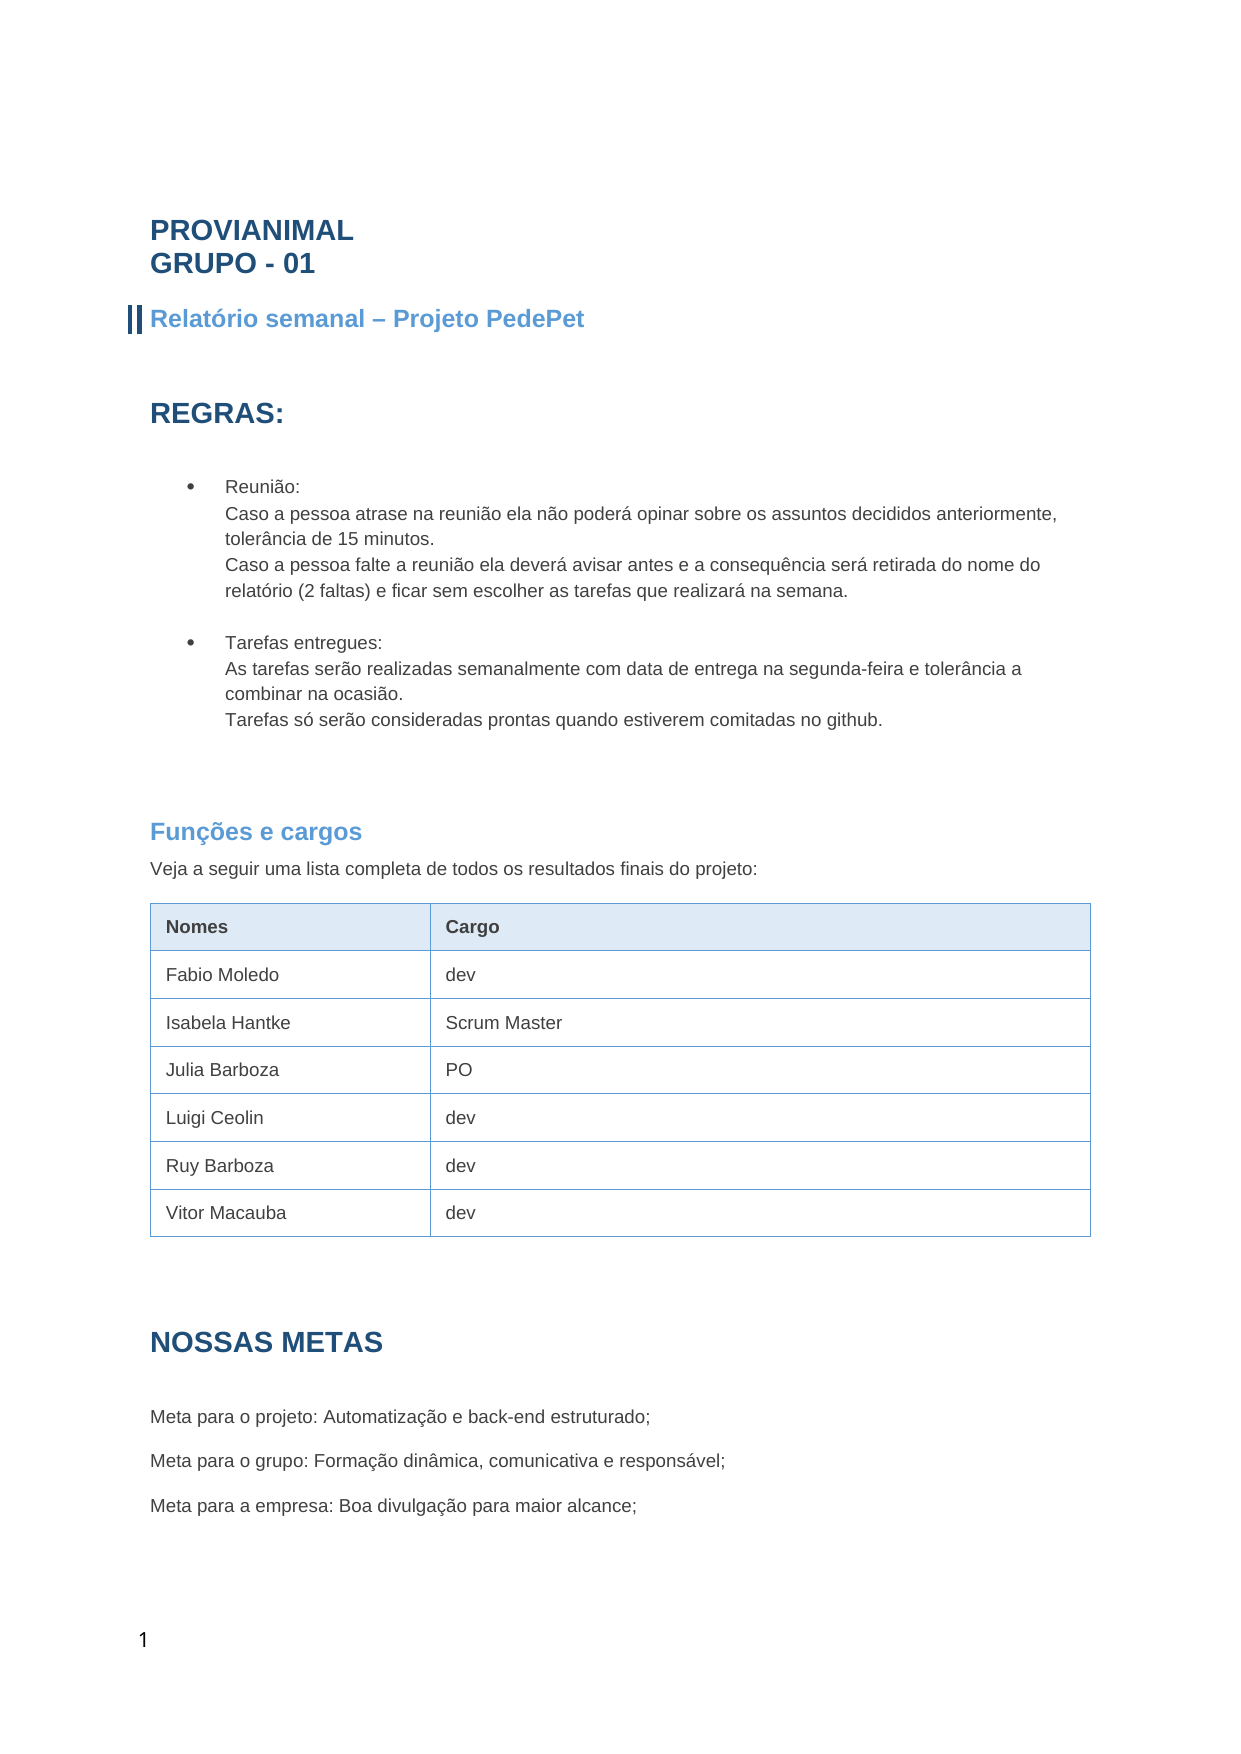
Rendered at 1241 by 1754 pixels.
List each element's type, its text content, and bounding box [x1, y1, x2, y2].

list Tarefas só serão consideradas prontas quando estiverem comitadas no github. [225, 709, 1090, 731]
list Tarefas entregues: [187, 631, 1090, 653]
table_cell PO [431, 1047, 1090, 1093]
table_header Cargo [431, 904, 1090, 950]
text Veja a seguir uma lista completa de todos os resultados finais do projeto: [150, 858, 1090, 880]
text Funções e cargos [150, 817, 1090, 846]
text Meta para a empresa: Boa divulgação para maior alcance; [150, 1495, 1090, 1516]
table_cell dev [431, 1142, 1090, 1188]
text NossaS METAS [150, 1325, 1090, 1359]
text Meta para o projeto: Automatização e back-end estruturado; [150, 1406, 1090, 1427]
text Meta para o grupo: Formação dinâmica, comunicativa e responsável; [150, 1450, 1090, 1472]
table_header Nomes [151, 904, 430, 950]
table_cell Julia Barboza [151, 1047, 430, 1093]
table_cell Fabio Moledo [151, 951, 430, 998]
table_cell Vitor Macauba [151, 1190, 430, 1236]
list Caso a pessoa atrase na reunião ela não poderá opinar sobre os assuntos decididos anteriormente, tolerância de 15 minutos. [225, 502, 1090, 550]
subtitle Relatório semanal – Projeto PedePet [128, 304, 1090, 334]
text Grupo - 01 [150, 212, 1090, 279]
table_cell Scrum Master [431, 999, 1090, 1046]
table_cell Ruy Barboza [151, 1142, 430, 1188]
list As tarefas serão realizadas semanalmente com data de entrega na segunda-feira e tolerância a combinar na ocasião. [225, 657, 1090, 705]
text Regras: [150, 396, 1090, 430]
table_cell Isabela Hantke [151, 999, 430, 1046]
list Caso a pessoa falte a reunião ela deverá avisar antes e a consequência será retirada do nome do relatório (2 faltas) e ficar sem escolher as tarefas que realizará na semana. [225, 554, 1090, 601]
table_cell dev [431, 1094, 1090, 1141]
table_cell dev [431, 951, 1090, 998]
table_cell dev [431, 1190, 1090, 1236]
list Reunião: [187, 476, 1090, 498]
table_cell Luigi Ceolin [151, 1094, 430, 1141]
